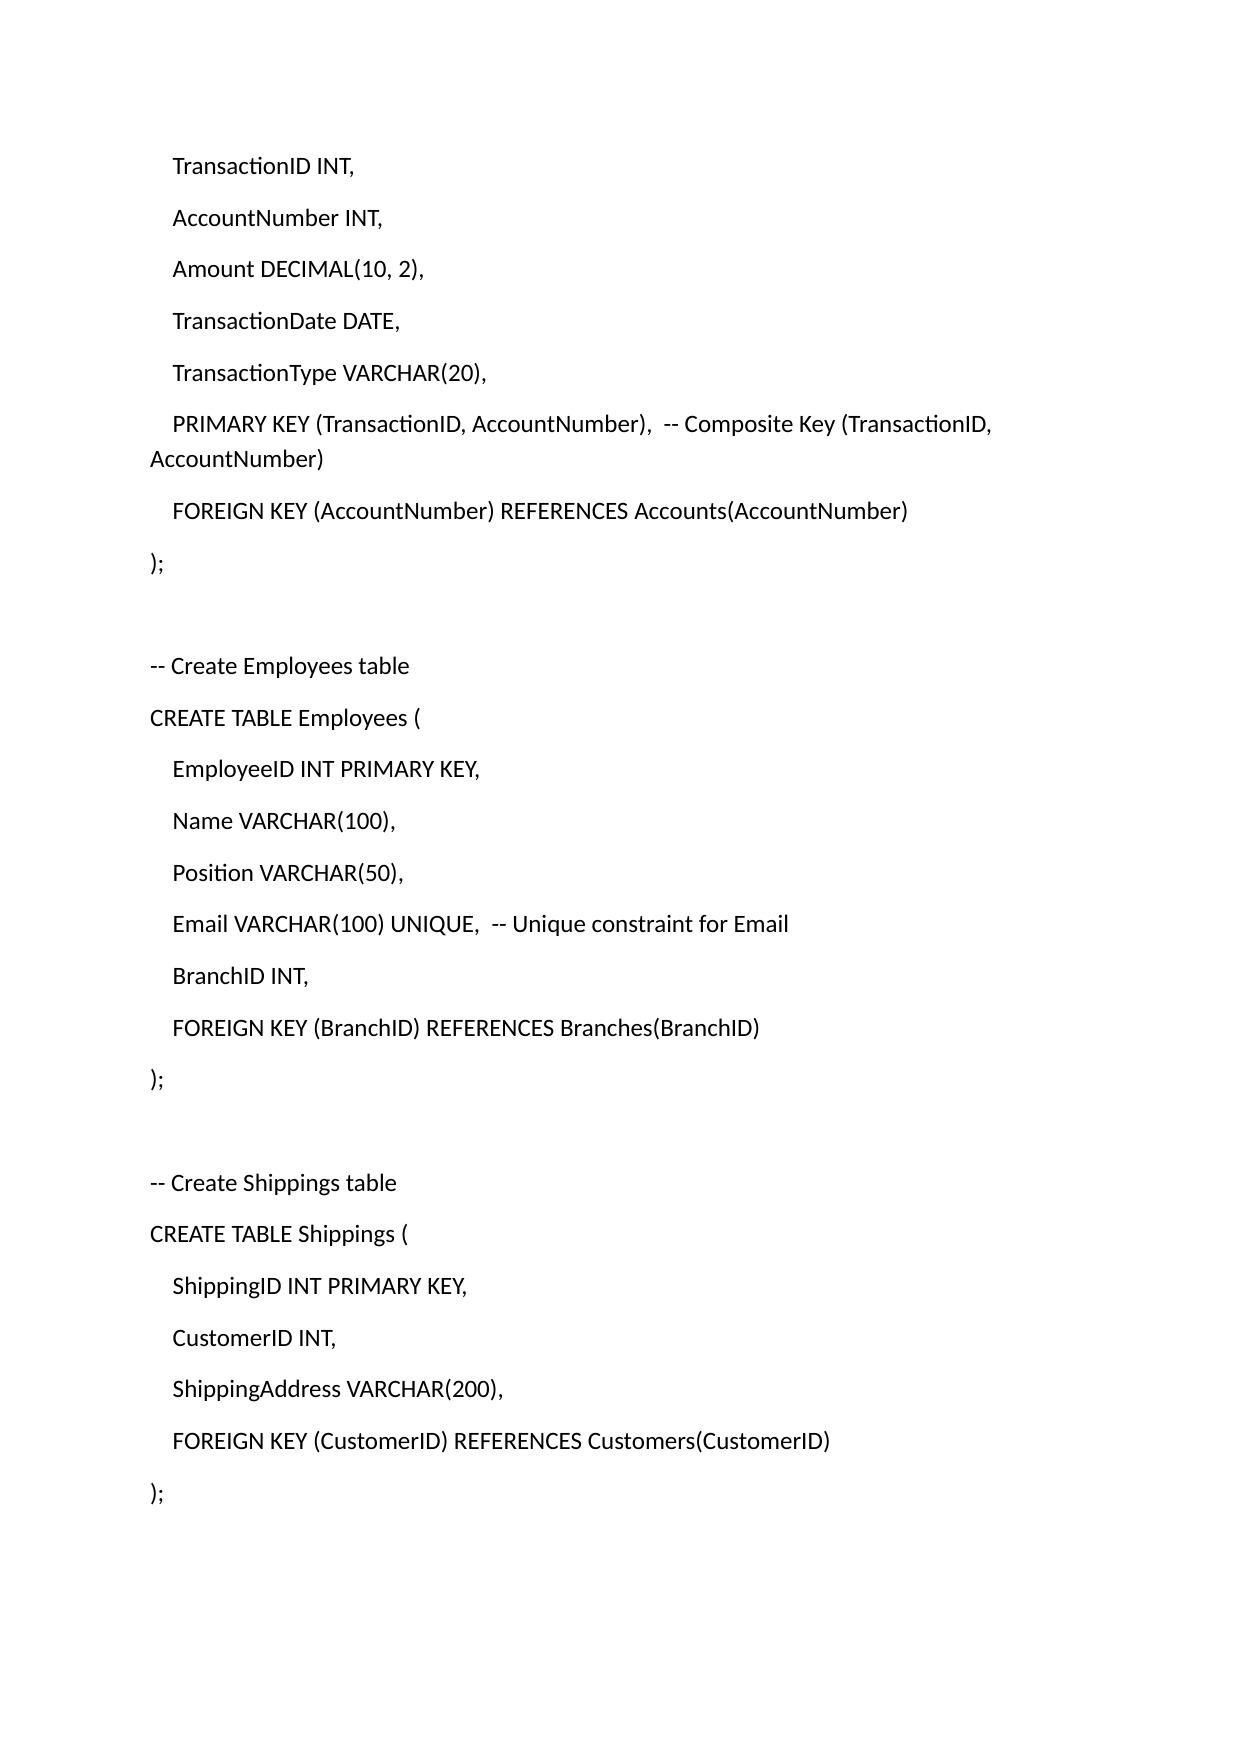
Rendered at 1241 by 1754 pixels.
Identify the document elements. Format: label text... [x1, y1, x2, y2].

text CREATE TABLE Employees ( [150, 702, 1090, 732]
text FOREIGN KEY (BranchID) REFERENCES Branches(BranchID) [150, 1012, 1090, 1042]
text Position VARCHAR(50), [150, 857, 1090, 887]
text FOREIGN KEY (AccountNumber) REFERENCES Accounts(AccountNumber) [150, 495, 1090, 526]
text CustomerID INT, [150, 1322, 1090, 1352]
text TransactionID INT, [150, 150, 1090, 181]
text PRIMARY KEY (TransactionID, AccountNumber), -- Composite Key (TransactionID, AccountNumber) [150, 408, 1090, 474]
text Amount DECIMAL(10, 2), [150, 253, 1090, 284]
text ShippingID INT PRIMARY KEY, [150, 1270, 1090, 1301]
text BranchID INT, [150, 960, 1090, 991]
text FOREIGN KEY (CustomerID) REFERENCES Customers(CustomerID) [150, 1425, 1090, 1456]
text Name VARCHAR(100), [150, 805, 1090, 836]
text TransactionType VARCHAR(20), [150, 357, 1090, 387]
text CREATE TABLE Shippings ( [150, 1218, 1090, 1249]
text ShippingAddress VARCHAR(200), [150, 1373, 1090, 1404]
text ); [150, 1063, 1090, 1094]
text -- Create Employees table [150, 650, 1090, 681]
text EmployeeID INT PRIMARY KEY, [150, 753, 1090, 784]
text -- Create Shippings table [150, 1167, 1090, 1197]
text ); [150, 1477, 1090, 1507]
text TransactionDate DATE, [150, 305, 1090, 336]
text AccountNumber INT, [150, 202, 1090, 232]
text ); [150, 547, 1090, 577]
text Email VARCHAR(100) UNIQUE, -- Unique constraint for Email [150, 908, 1090, 939]
